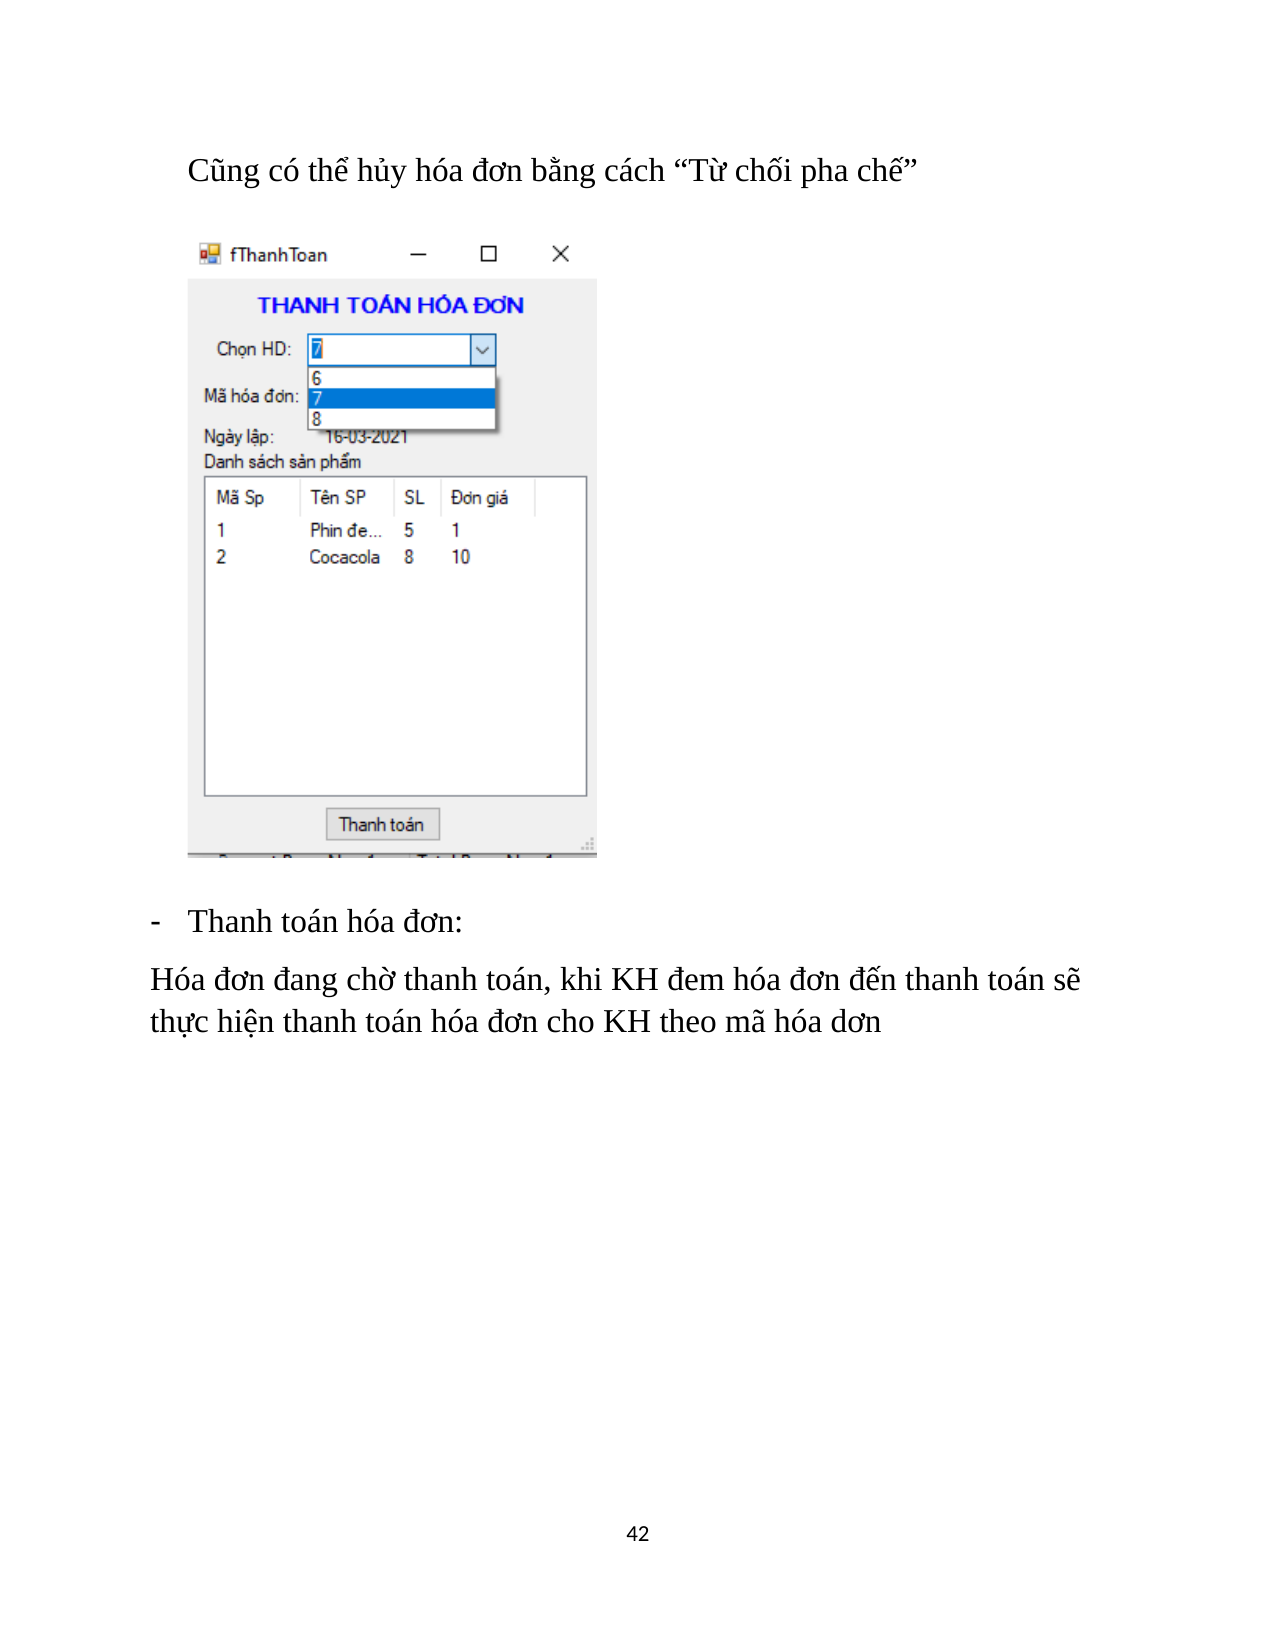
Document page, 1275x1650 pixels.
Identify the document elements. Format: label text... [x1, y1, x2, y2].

text Hóa đơn đang chờ thanh toán, khi KH đem hóa đơn đến thanh toán sẽ thực hiện thanh toán hóa đơn cho KH theo mã hóa dơn [150, 959, 1125, 1039]
list Cũng có thể hủy hóa đơn bằng cách “Từ chối pha chế” [187, 150, 1125, 188]
list Thanh toán hóa đơn: [150, 901, 1125, 940]
picture [187, 232, 597, 858]
